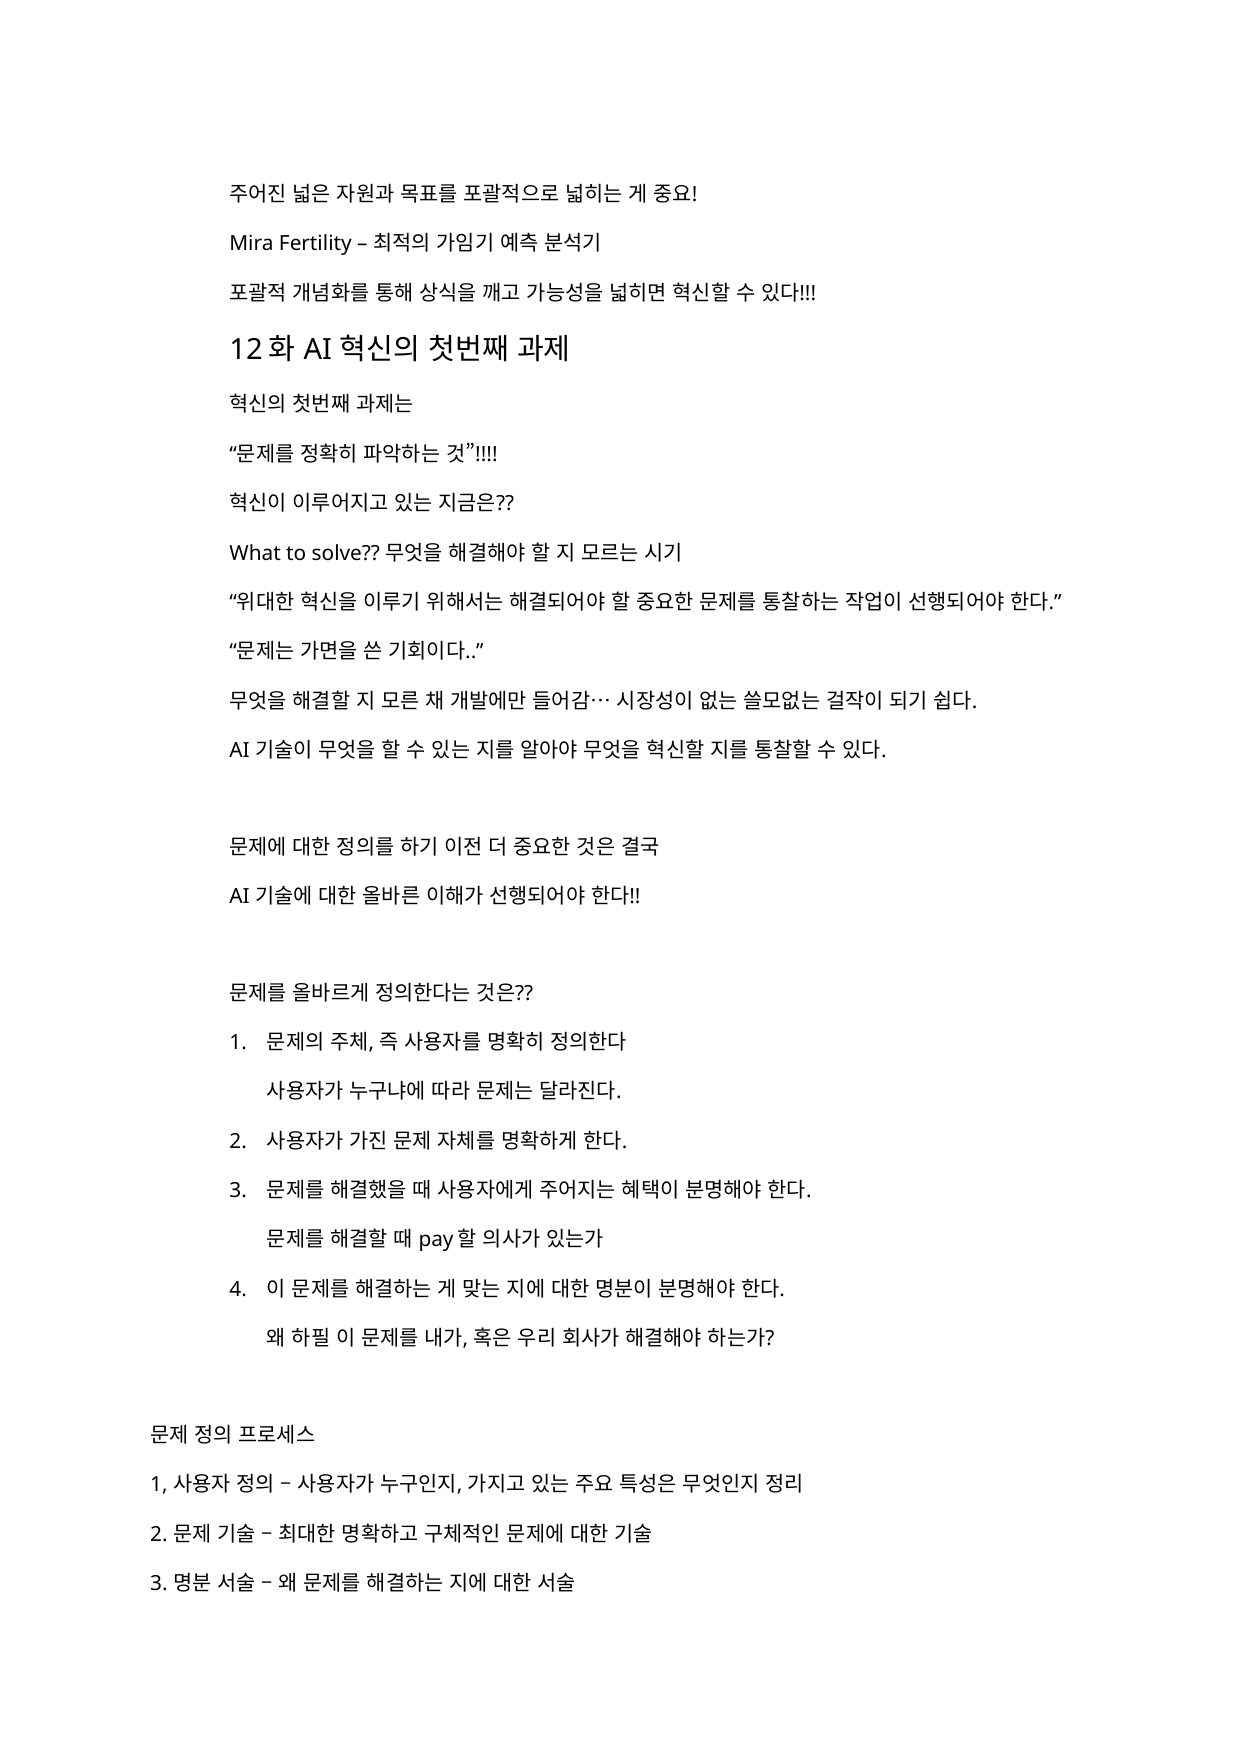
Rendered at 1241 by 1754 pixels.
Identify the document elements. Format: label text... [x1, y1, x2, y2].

list “문제를 정확히 파악하는 것”!!!! [229, 437, 1090, 467]
list 사용자가 가진 문제 자체를 명확하게 한다. [229, 1124, 1090, 1154]
text 문제 정의 프로세스 [150, 1418, 1090, 1448]
list 문제의 주체, 즉 사용자를 명확히 정의한다 [229, 1025, 1090, 1056]
text 3. 명분 서술 – 왜 문제를 해결하는 지에 대한 서술 [150, 1566, 1090, 1596]
list Mira Fertility – 최적의 가임기 예측 분석기 [229, 227, 1090, 257]
list 혁신의 첫번째 과제는 [229, 388, 1090, 418]
text 1, 사용자 정의 – 사용자가 누구인지, 가지고 있는 주요 특성은 무엇인지 정리 [150, 1467, 1090, 1498]
list 12화 AI 혁신의 첫번째 과제 [229, 325, 1090, 368]
list AI 기술이 무엇을 할 수 있는 지를 알아야 무엇을 혁신할 지를 통찰할 수 있다. [229, 733, 1090, 763]
list 문제를 올바르게 정의한다는 것은?? [229, 976, 1090, 1006]
list 혁신이 이루어지고 있는 지금은?? [229, 486, 1090, 517]
list 문제를 해결할 때 pay할 의사가 있는가 [267, 1223, 1090, 1253]
list 사용자가 누구냐에 따라 문제는 달라진다. [267, 1074, 1090, 1105]
list 왜 하필 이 문제를 내가, 혹은 우리 회사가 해결해야 하는가? [267, 1321, 1090, 1352]
text 2. 문제 기술 – 최대한 명확하고 구체적인 문제에 대한 기술 [150, 1517, 1090, 1547]
list AI 기술에 대한 올바른 이해가 선행되어야 한다!! [229, 879, 1090, 909]
list 포괄적 개념화를 통해 상식을 깨고 가능성을 넓히면 혁신할 수 있다!!! [229, 276, 1090, 306]
list 문제를 해결했을 때 사용자에게 주어지는 혜택이 분명해야 한다. [229, 1173, 1090, 1204]
list “위대한 혁신을 이루기 위해서는 해결되어야 할 중요한 문제를 통찰하는 작업이 선행되어야 한다.” [229, 585, 1090, 615]
list 이 문제를 해결하는 게 맞는 지에 대한 명분이 분명해야 한다. [229, 1272, 1090, 1302]
list 무엇을 해결할 지 모른 채 개발에만 들어감… 시장성이 없는 쓸모없는 걸작이 되기 쉽다. [229, 684, 1090, 714]
list “문제는 가면을 쓴 기회이다..” [229, 634, 1090, 665]
list 문제에 대한 정의를 하기 이전 더 중요한 것은 결국 [229, 830, 1090, 860]
list What to solve?? 무엇을 해결해야 할 지 모르는 시기 [229, 536, 1090, 566]
list 주어진 넓은 자원과 목표를 포괄적으로 넓히는 게 중요! [229, 177, 1090, 207]
